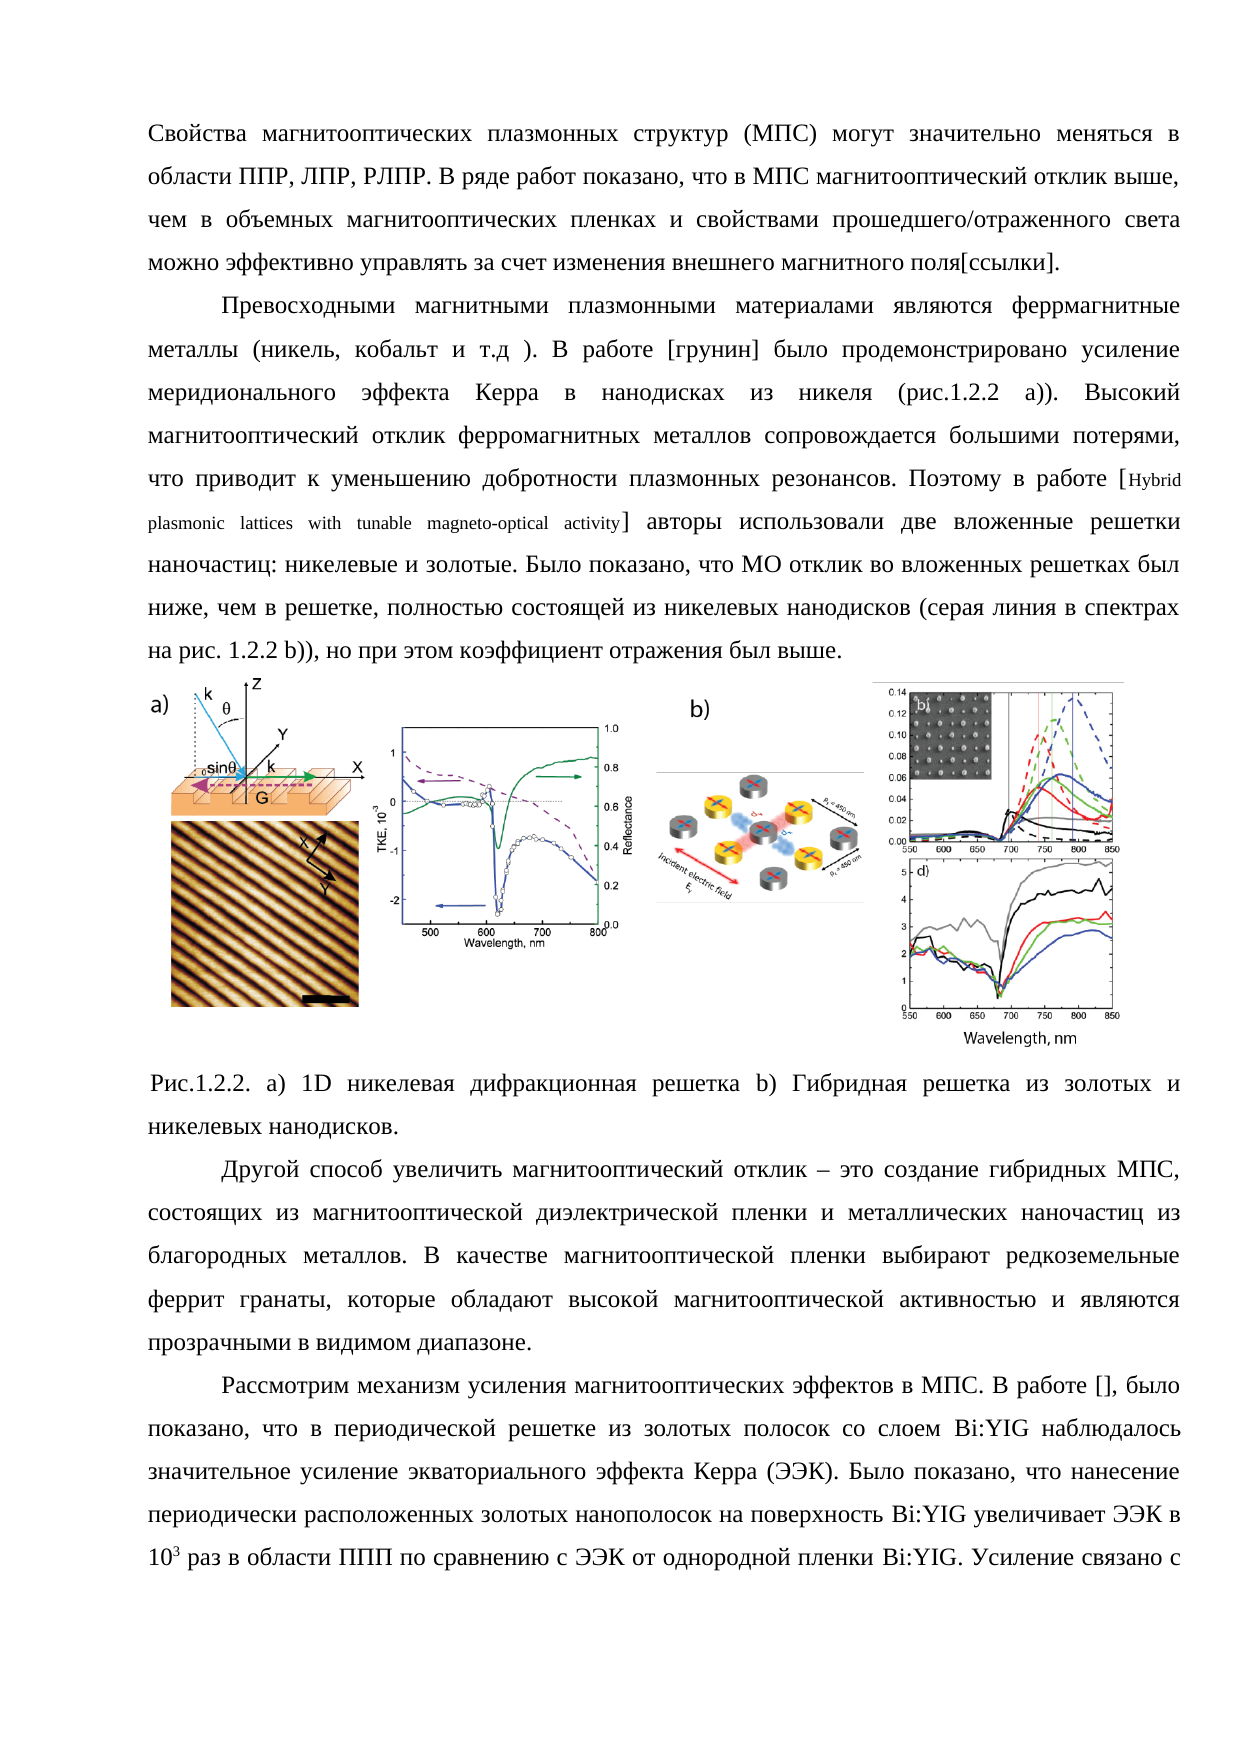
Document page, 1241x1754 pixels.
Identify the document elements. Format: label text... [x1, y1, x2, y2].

text Превосходными магнитными плазмонными материалами являются феррмагнитные металлы (никель, кобальт и т.д ). В работе [грунин] было продемонстрировано усиление меридионального эффекта Керра в нанодисках из никеля (рис.1.2.2 a)). Высокий магнитооптический отклик ферромагнитных металлов сопровождается большими потерями, что приводит к уменьшению добротности плазмонных резонансов. Поэтому в работе [Hybrid plasmonic lattices with tunable magneto-optical activity] авторы использовали две вложенные решетки наночастиц: никелевые и золотые. Было показано, что МО отклик во вложенных решетках был ниже, чем в решетке, полностью состоящей из никелевых нанодисков (серая линия в спектрах на рис. 1.2.2 b)), но при этом коэффициент отражения был выше. [148, 291, 1181, 664]
text Рис.1.2.2. a) 1D никелевая дифракционная решетка b) Гибридная решетка из золотых и никелевых нанодисков. [148, 1068, 1181, 1140]
picture [150, 678, 1124, 1054]
